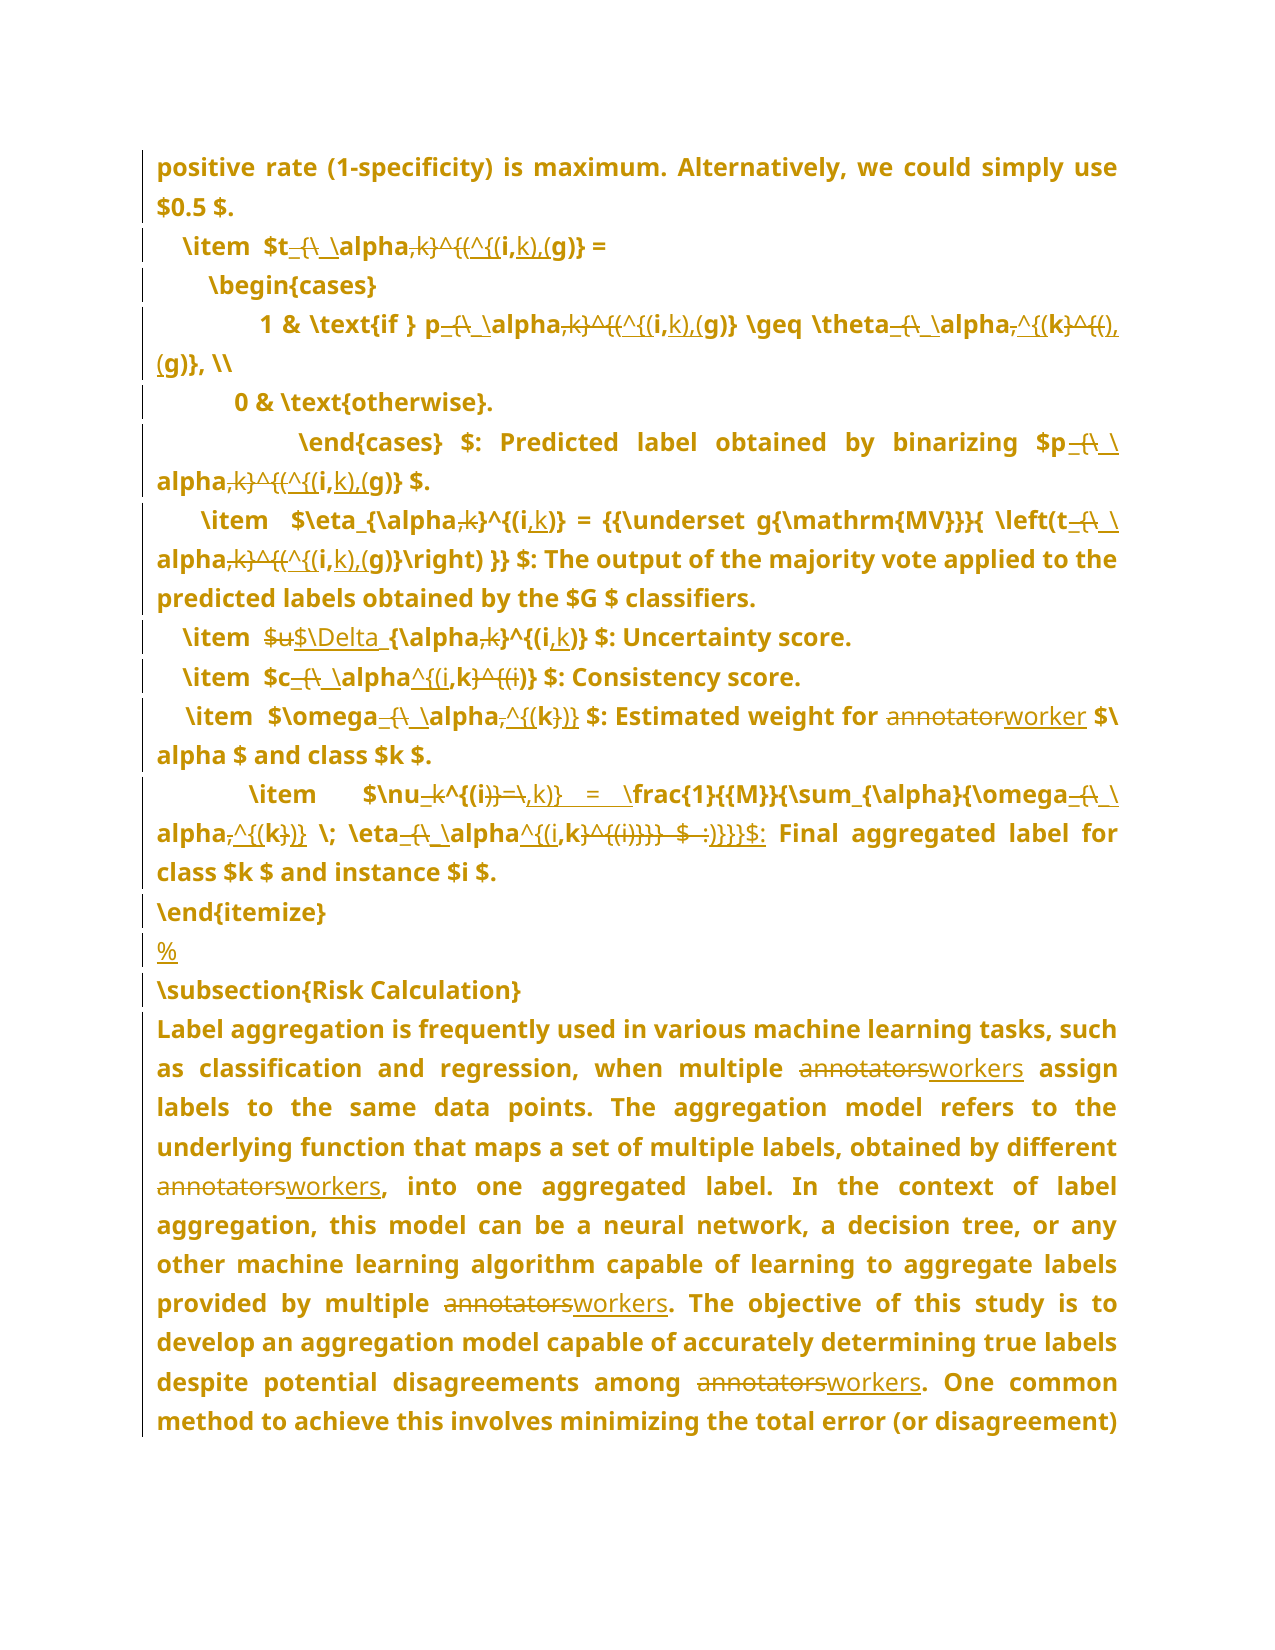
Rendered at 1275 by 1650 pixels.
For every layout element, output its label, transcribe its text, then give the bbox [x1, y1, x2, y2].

text \item $\omegaalphak $: Estimated weight for $\alpha $ and class $k $. [156, 698, 1118, 772]
text 1 & \text{if } palphai,g)} \geq \thetaalphakg)}, \\ [156, 307, 1118, 380]
text \item $calpha,k)} $: Consistency score. [156, 659, 1118, 693]
text \subsection{Risk Calculation} [156, 972, 1118, 1007]
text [156, 150, 1118, 223]
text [156, 1012, 1118, 1437]
text \end{itemize} [156, 894, 1118, 928]
text \item _{\alpha}^{(i)} $: Uncertainty score. [156, 620, 1118, 654]
text \item $\nu^{(ifrac{1}{{M}}{\sum_{\alpha}{\omegaalphak \; \etaalpha,k Final aggregated label for class $k $ and instance $i $. [156, 777, 1118, 889]
text \begin{cases} [156, 267, 1118, 302]
text \item $talphai,g)} = [156, 228, 1118, 262]
text 0 & \text{otherwise}. [156, 385, 1118, 419]
text \end{cases} $: Predicted label obtained by binarizing $palphai,g)} $. [156, 424, 1118, 497]
text \item $\eta_{\alpha}^{(i)} = {{\underset g{\mathrm{MV}}}{ \left(talphai,g)}\right) }} $: The output of the majority vote applied to the predicted labels obtained by the $G $ classifiers. [156, 502, 1118, 615]
